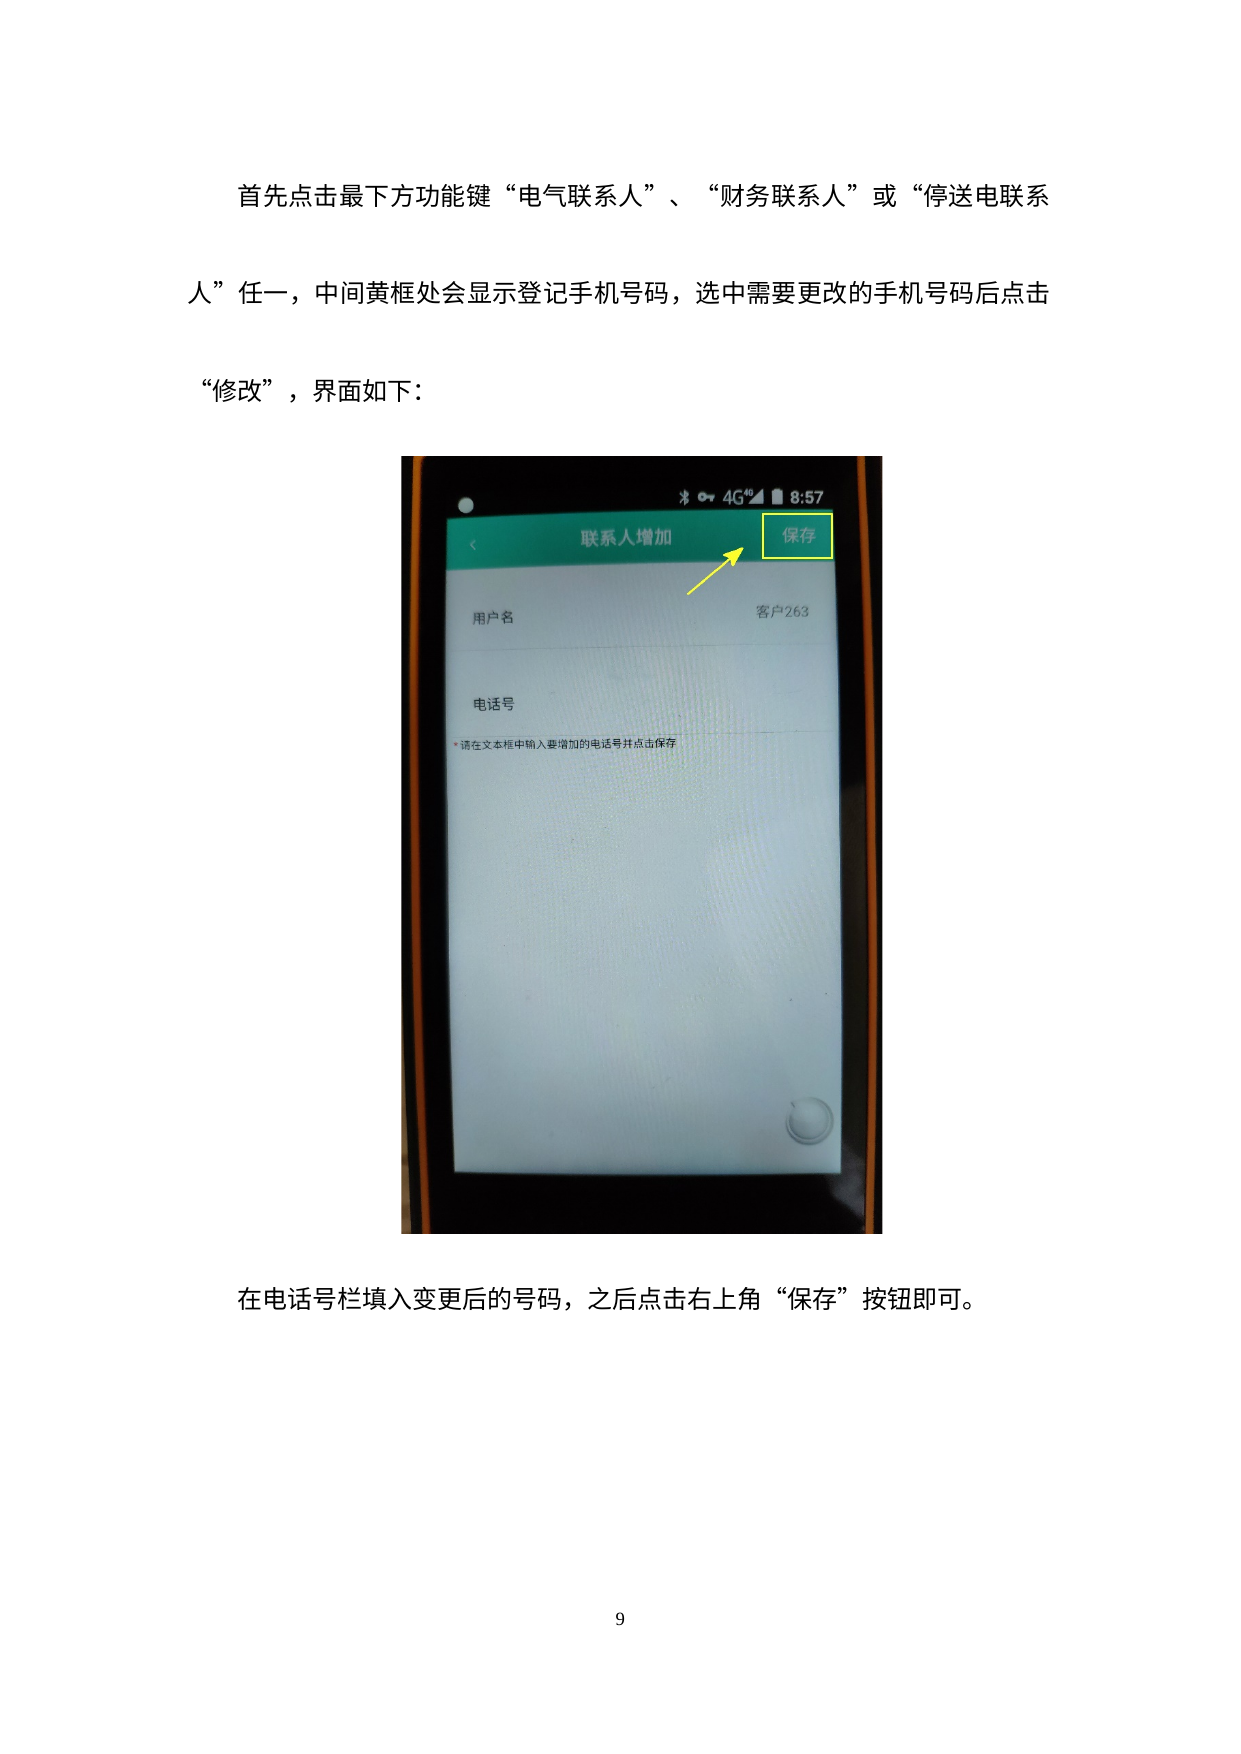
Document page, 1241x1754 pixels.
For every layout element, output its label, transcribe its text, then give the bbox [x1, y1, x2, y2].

text 首先点击最下方功能键“电气联系人”、“财务联系人”或“停送电联系人”任一，中间黄框处会显示登记手机号码，选中需要更改的手机号码后点击“修改”，界面如下： [187, 162, 1053, 422]
picture [401, 456, 883, 1234]
text 在电话号栏填入变更后的号码，之后点击右上角“保存”按钮即可。 [187, 1265, 1053, 1330]
